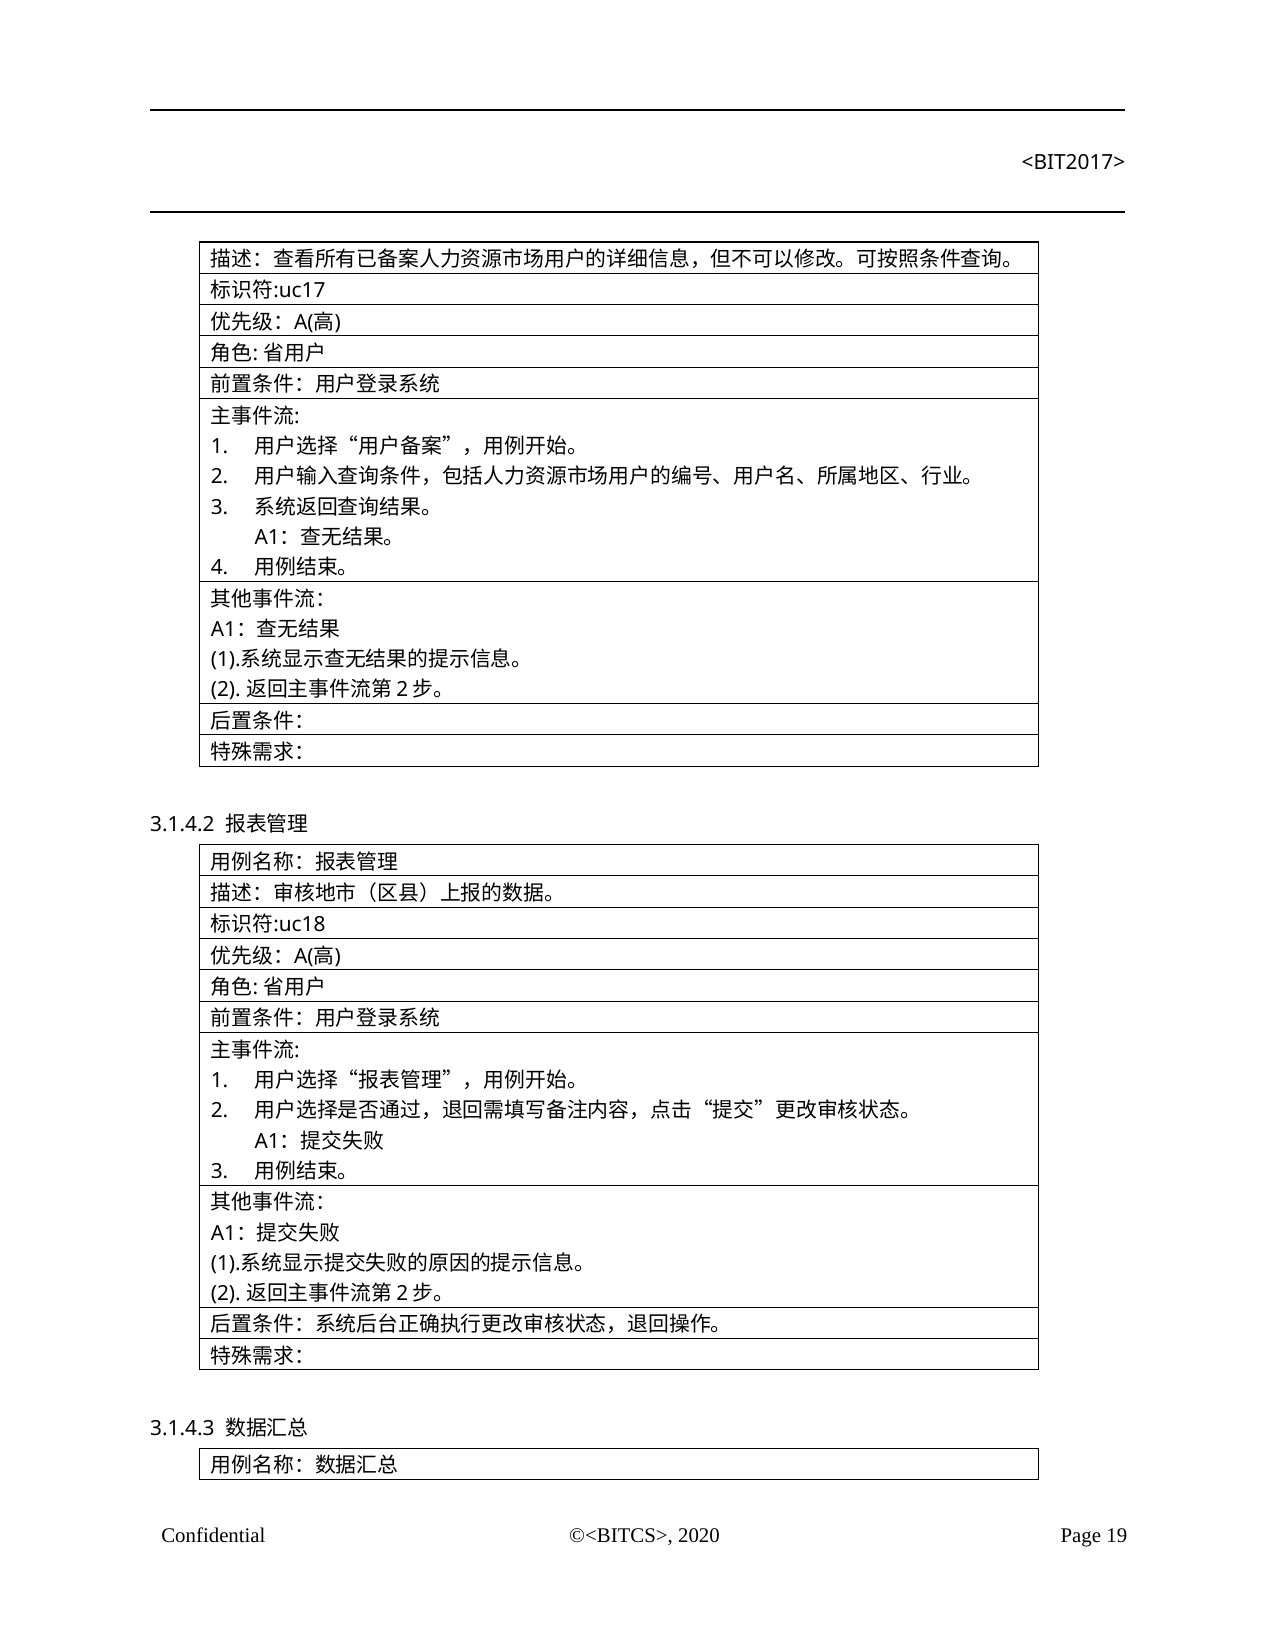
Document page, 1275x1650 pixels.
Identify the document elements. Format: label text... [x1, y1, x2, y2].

table_cell 优先级：A(高) [200, 305, 1038, 335]
table_cell 后置条件： [200, 704, 1038, 734]
table_header 用例名称：报表管理 [200, 845, 1038, 875]
table_cell 主事件流: 用户选择“用户备案”，用例开始。 用户输入查询条件，包括人力资源市场用户的编号、用户名、所属地区、行业。 系统返回查询结果。 A1：查无结果。 用例结束。 [200, 399, 1038, 581]
table_cell 前置条件：用户登录系统 [200, 1002, 1038, 1032]
table_cell 优先级：A(高) [200, 939, 1038, 969]
table_cell 角色: 省用户 [200, 970, 1038, 1001]
table_cell 角色: 省用户 [200, 336, 1038, 367]
table_cell 描述：审核地市（区县）上报的数据。 [200, 876, 1038, 907]
table_header 用例名称：数据汇总 [200, 1449, 1038, 1479]
table_cell 其他事件流： A1：查无结果 (1).系统显示查无结果的提示信息。 (2). 返回主事件流第2步。 [200, 582, 1038, 703]
table_cell 标识符:uc17 [200, 274, 1038, 304]
table_cell 特殊需求： [200, 735, 1038, 766]
table_cell 后置条件：系统后台正确执行更改审核状态，退回操作。 [200, 1308, 1038, 1338]
table_cell 前置条件：用户登录系统 [200, 368, 1038, 398]
table_cell 其他事件流： A1：提交失败 (1).系统显示提交失败的原因的提示信息。 (2). 返回主事件流第2步。 [200, 1186, 1038, 1307]
table_cell 主事件流: 用户选择“报表管理”，用例开始。 用户选择是否通过，退回需填写备注内容，点击“提交”更改审核状态。 A1：提交失败 用例结束。 [200, 1033, 1038, 1184]
table_cell 描述：查看所有已备案人力资源市场用户的详细信息，但不可以修改。可按照条件查询。 [200, 243, 1038, 273]
table_cell 特殊需求： [200, 1339, 1038, 1369]
subtitle 数据汇总 [150, 1411, 1125, 1441]
table_cell 标识符:uc18 [200, 908, 1038, 938]
subtitle 报表管理 [150, 807, 1125, 838]
